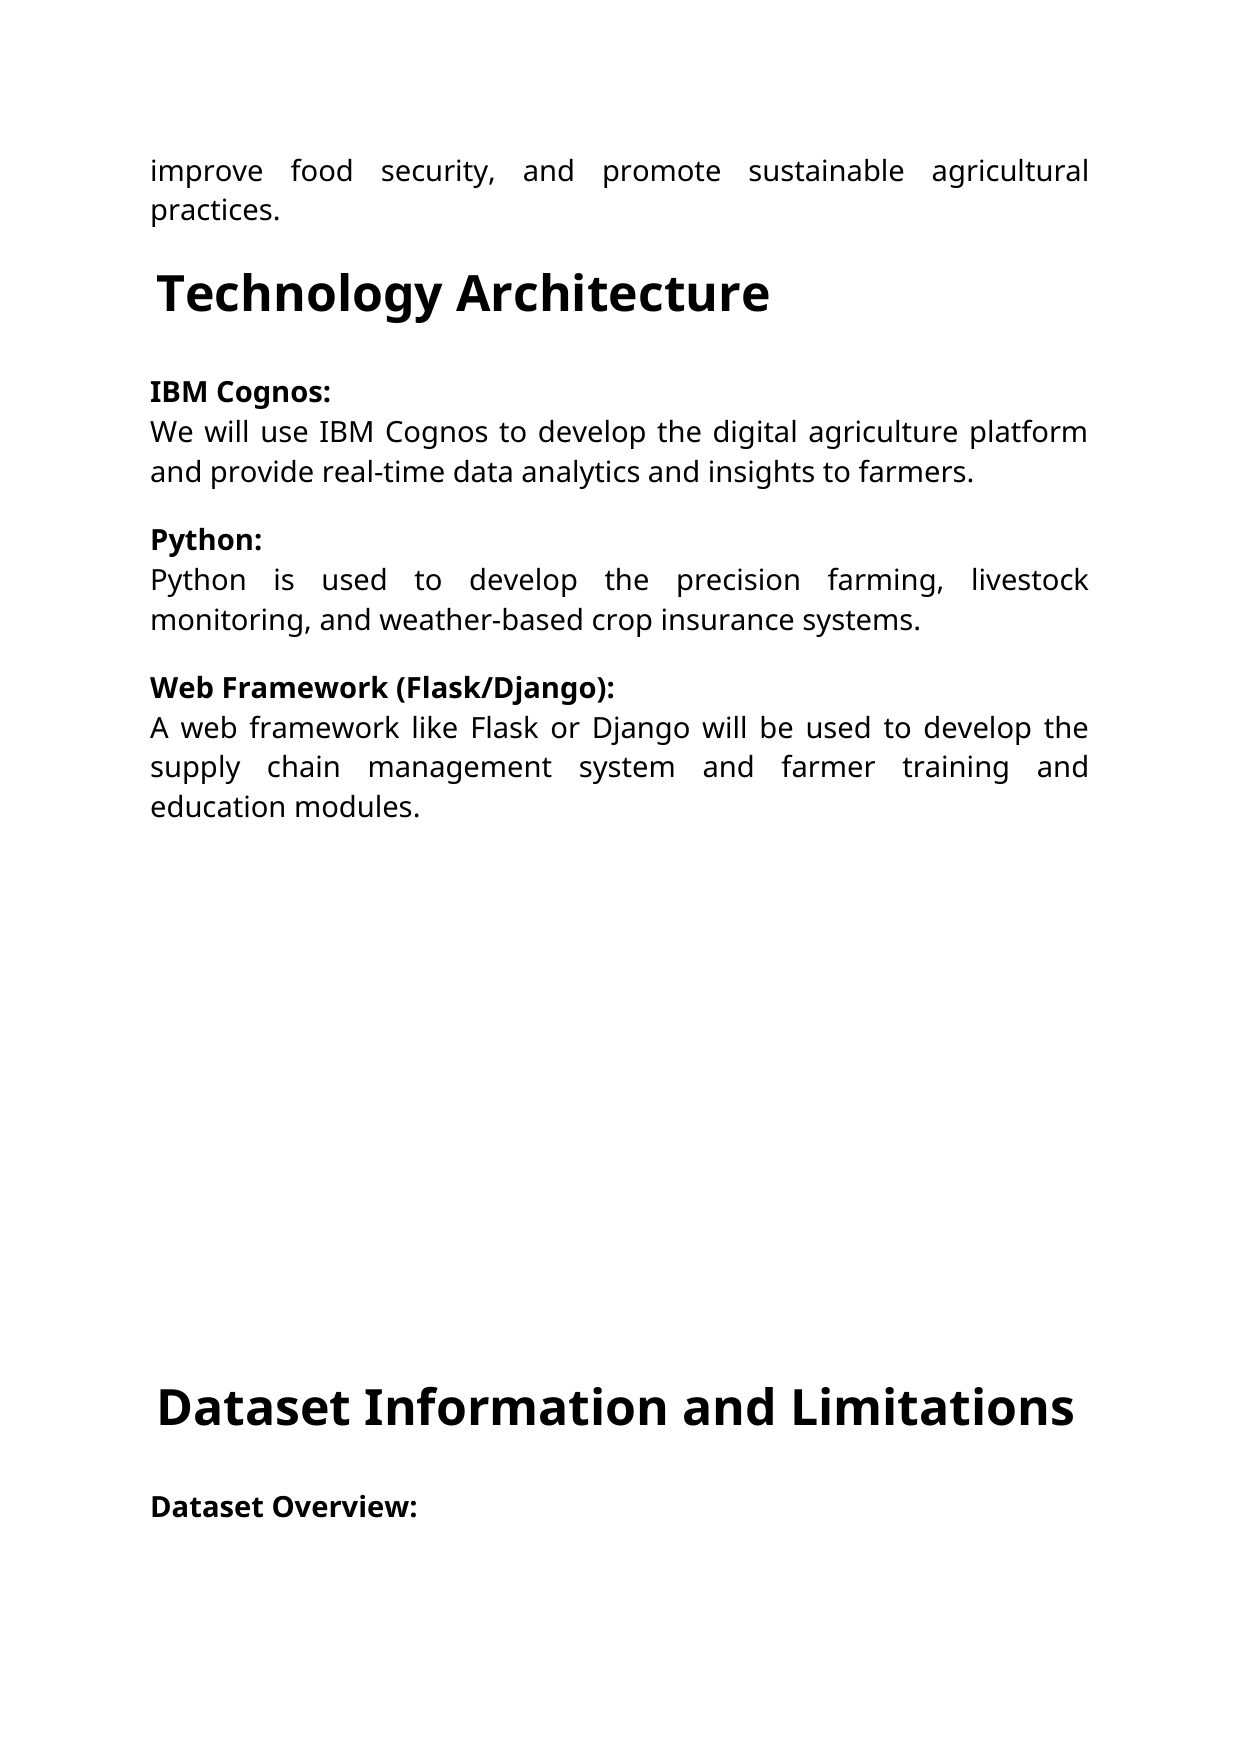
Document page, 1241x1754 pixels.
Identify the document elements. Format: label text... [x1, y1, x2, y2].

text Dataset Information and Limitations [150, 1372, 1090, 1440]
text A web framework like Flask or Django will be used to develop the supply chain management system and farmer training and education modules. [150, 707, 1090, 826]
text IBM Cognos: [150, 372, 1090, 411]
text Technology Architecture [150, 258, 1090, 326]
text Python is used to develop the precision farming, livestock monitoring, and weather-based crop insurance systems. [150, 559, 1090, 638]
text Web Framework (Flask/Django): [150, 667, 1090, 707]
text We will use IBM Cognos to develop the digital agriculture platform and provide real-time data analytics and insights to farmers. [150, 411, 1090, 491]
text Dataset Overview: [150, 1486, 1090, 1526]
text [150, 150, 1090, 229]
text Python: [150, 519, 1090, 559]
